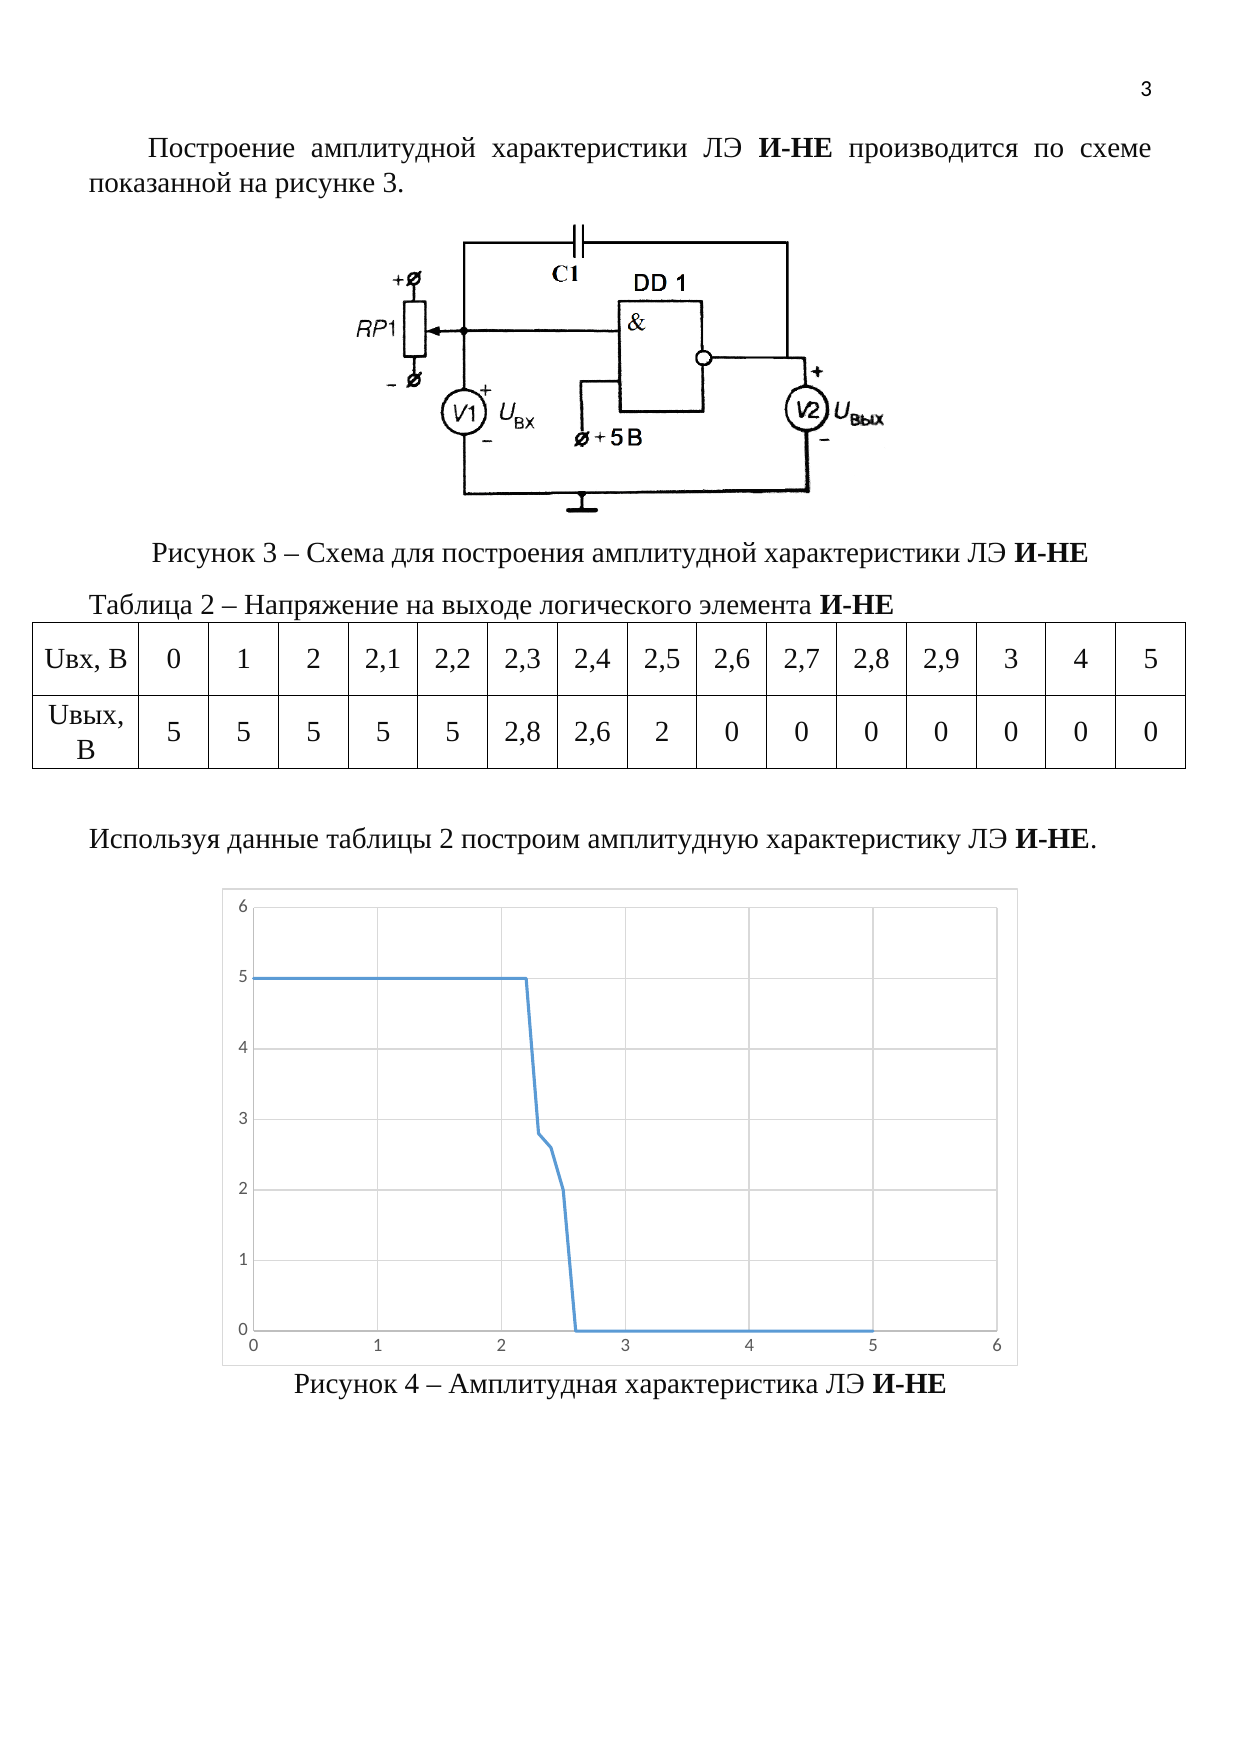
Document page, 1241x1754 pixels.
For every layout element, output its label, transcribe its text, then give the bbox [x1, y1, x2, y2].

table_cell 0 [767, 696, 836, 768]
table_cell 5 [418, 696, 487, 768]
table_cell 2 [628, 696, 696, 768]
text Используя данные таблицы 2 построим амплитудную характеристику ЛЭ И-НЕ. [88, 821, 1152, 854]
table_header 2,3 [488, 623, 557, 695]
table_header 1 [209, 623, 278, 695]
table_header 4 [1046, 623, 1115, 695]
table_header 0 [139, 623, 208, 695]
table_cell 0 [977, 696, 1045, 768]
text Таблица 2 – Напряжение на выходе логического элемента И-НЕ [88, 587, 1152, 620]
table_cell Uвых, В [33, 696, 138, 768]
text Рисунок 4 – Амплитудная характеристика ЛЭ И-НЕ [88, 1366, 1152, 1400]
table_cell 0 [1116, 696, 1185, 768]
table_cell 0 [907, 696, 976, 768]
table_cell 0 [1046, 696, 1115, 768]
table_cell 5 [279, 696, 348, 768]
table_header Uвх, В [33, 623, 138, 695]
table_cell 0 [697, 696, 766, 768]
table_cell 5 [139, 696, 208, 768]
text Рисунок 3 – Схема для построения амплитудной характеристики ЛЭ И-НЕ [88, 535, 1152, 568]
table_header 2,1 [349, 623, 417, 695]
table_cell 2,6 [558, 696, 627, 768]
table_cell 0 [837, 696, 906, 768]
table_header 2,2 [418, 623, 487, 695]
table_header 2,6 [697, 623, 766, 695]
table_cell 2,8 [488, 696, 557, 768]
table_header 2,5 [628, 623, 696, 695]
table_cell 5 [209, 696, 278, 768]
text Построение амплитудной характеристики ЛЭ И-НЕ производится по схеме показанной на рисунке 3. [88, 130, 1152, 198]
table_header 2,4 [558, 623, 627, 695]
picture [354, 216, 886, 517]
table_header 3 [977, 623, 1045, 695]
table_cell 5 [349, 696, 417, 768]
table_header 2,8 [837, 623, 906, 695]
table_header 2 [279, 623, 348, 695]
table_header 2,7 [767, 623, 836, 695]
table_header 2,9 [907, 623, 976, 695]
table_header 5 [1116, 623, 1185, 695]
